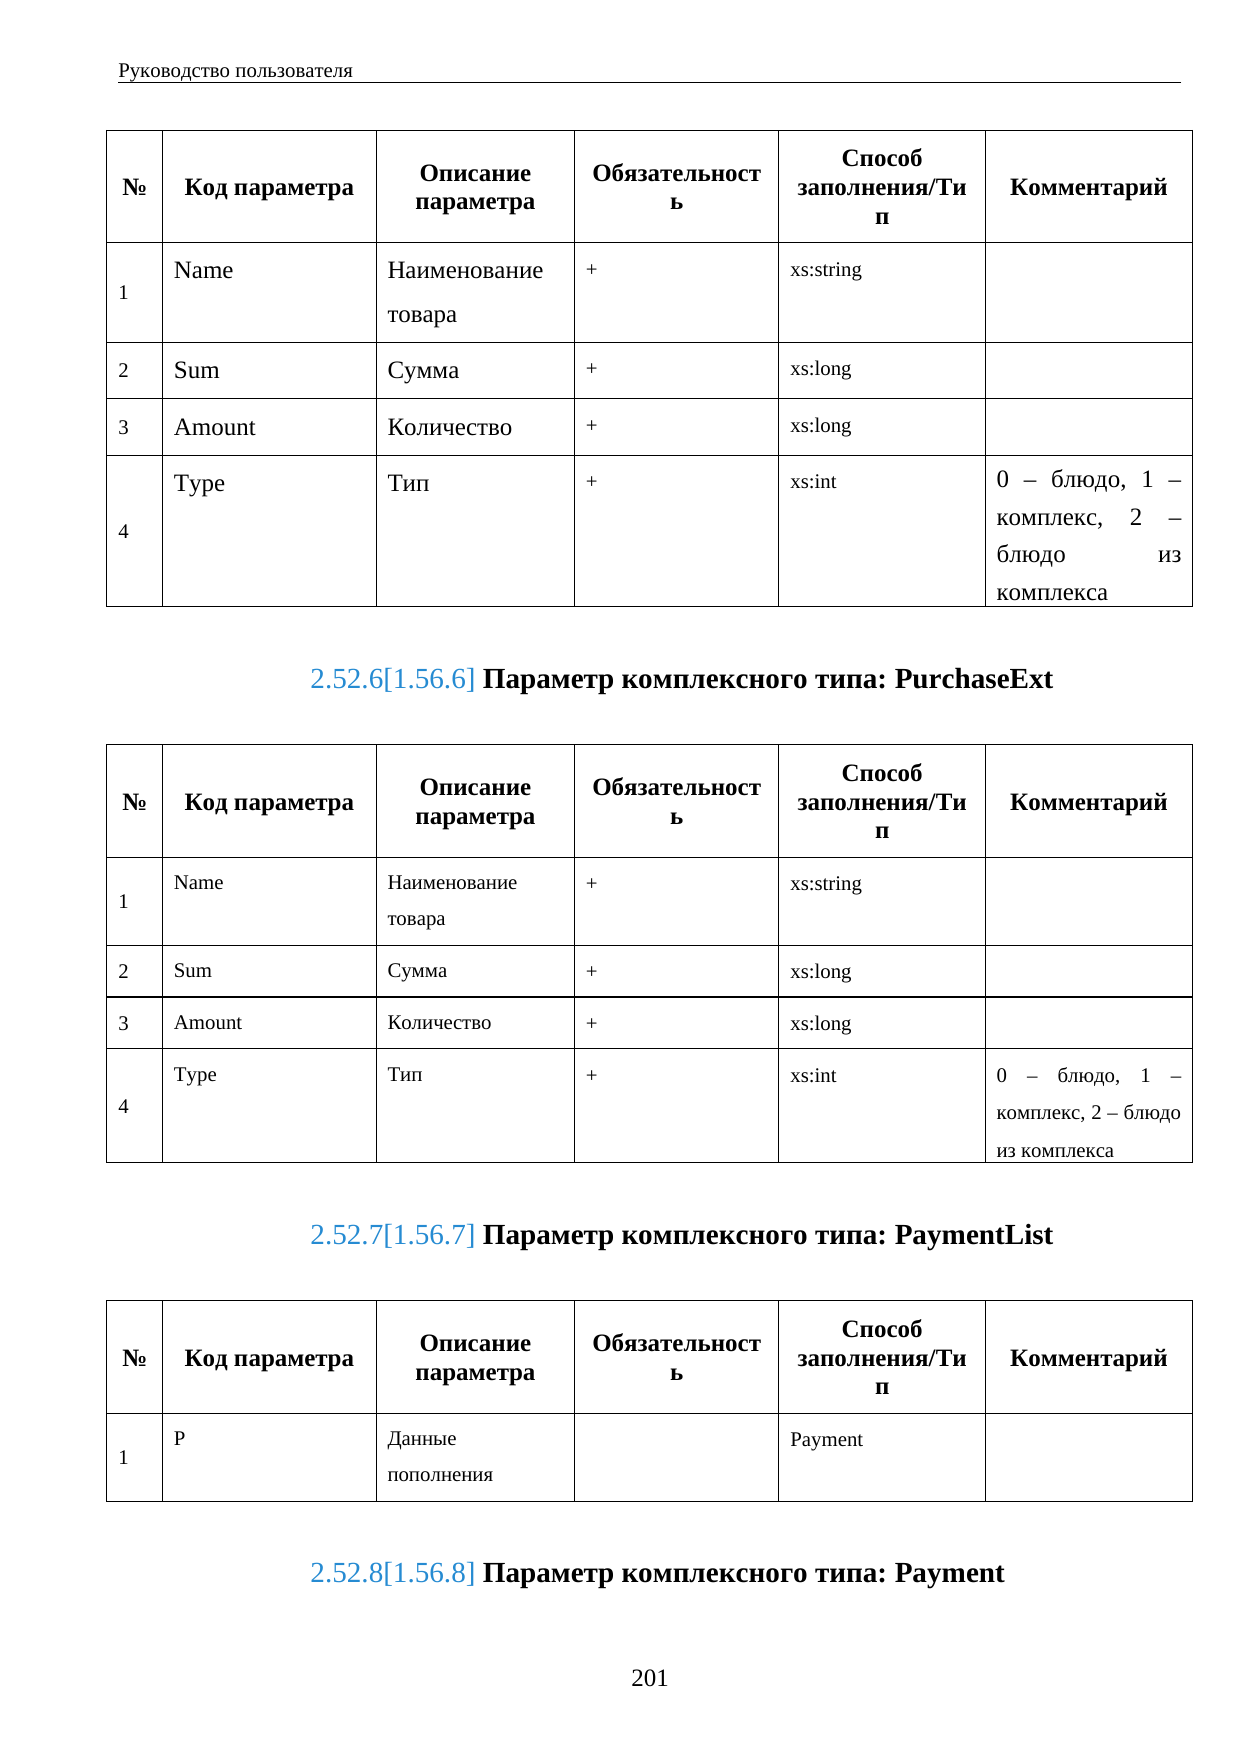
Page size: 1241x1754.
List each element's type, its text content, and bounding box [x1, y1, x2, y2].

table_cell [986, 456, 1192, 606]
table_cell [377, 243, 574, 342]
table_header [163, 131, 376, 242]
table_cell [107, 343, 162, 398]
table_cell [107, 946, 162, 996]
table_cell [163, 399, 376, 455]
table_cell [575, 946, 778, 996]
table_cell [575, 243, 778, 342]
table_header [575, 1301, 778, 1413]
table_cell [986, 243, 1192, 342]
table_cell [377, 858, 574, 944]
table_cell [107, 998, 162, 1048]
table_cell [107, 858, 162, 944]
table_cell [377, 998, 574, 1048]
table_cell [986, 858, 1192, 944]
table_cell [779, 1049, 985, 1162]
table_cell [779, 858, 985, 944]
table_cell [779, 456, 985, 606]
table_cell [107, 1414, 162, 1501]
subtitle Параметр комплексного типа: PaymentList [310, 1213, 1181, 1250]
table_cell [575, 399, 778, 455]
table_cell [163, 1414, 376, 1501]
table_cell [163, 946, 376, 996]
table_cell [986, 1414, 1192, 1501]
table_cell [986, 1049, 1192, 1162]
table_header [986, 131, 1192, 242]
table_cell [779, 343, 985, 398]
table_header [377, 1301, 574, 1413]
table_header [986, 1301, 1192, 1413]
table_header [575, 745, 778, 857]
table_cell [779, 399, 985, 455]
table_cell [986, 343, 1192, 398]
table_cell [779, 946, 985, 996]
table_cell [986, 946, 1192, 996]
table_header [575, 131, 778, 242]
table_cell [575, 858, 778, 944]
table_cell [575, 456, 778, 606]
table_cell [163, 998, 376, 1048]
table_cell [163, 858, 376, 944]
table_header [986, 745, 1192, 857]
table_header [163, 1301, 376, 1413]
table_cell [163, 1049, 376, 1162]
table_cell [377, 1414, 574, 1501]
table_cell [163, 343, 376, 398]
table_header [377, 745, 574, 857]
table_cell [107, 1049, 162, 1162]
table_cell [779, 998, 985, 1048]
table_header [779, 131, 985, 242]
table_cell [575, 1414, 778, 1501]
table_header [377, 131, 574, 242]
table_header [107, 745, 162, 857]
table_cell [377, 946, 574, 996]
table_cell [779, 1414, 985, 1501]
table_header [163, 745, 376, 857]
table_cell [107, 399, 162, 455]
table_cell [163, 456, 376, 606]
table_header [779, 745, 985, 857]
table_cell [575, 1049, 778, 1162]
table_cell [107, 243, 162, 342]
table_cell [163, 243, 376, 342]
subtitle Параметр комплексного типа: Payment [310, 1552, 1181, 1589]
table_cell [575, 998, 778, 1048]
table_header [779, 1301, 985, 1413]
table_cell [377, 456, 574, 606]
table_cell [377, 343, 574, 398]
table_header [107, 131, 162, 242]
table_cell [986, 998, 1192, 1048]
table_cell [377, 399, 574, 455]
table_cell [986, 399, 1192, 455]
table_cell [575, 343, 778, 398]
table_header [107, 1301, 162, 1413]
subtitle Параметр комплексного типа: PurchaseExt [310, 657, 1181, 694]
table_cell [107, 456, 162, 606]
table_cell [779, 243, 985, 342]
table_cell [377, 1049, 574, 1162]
